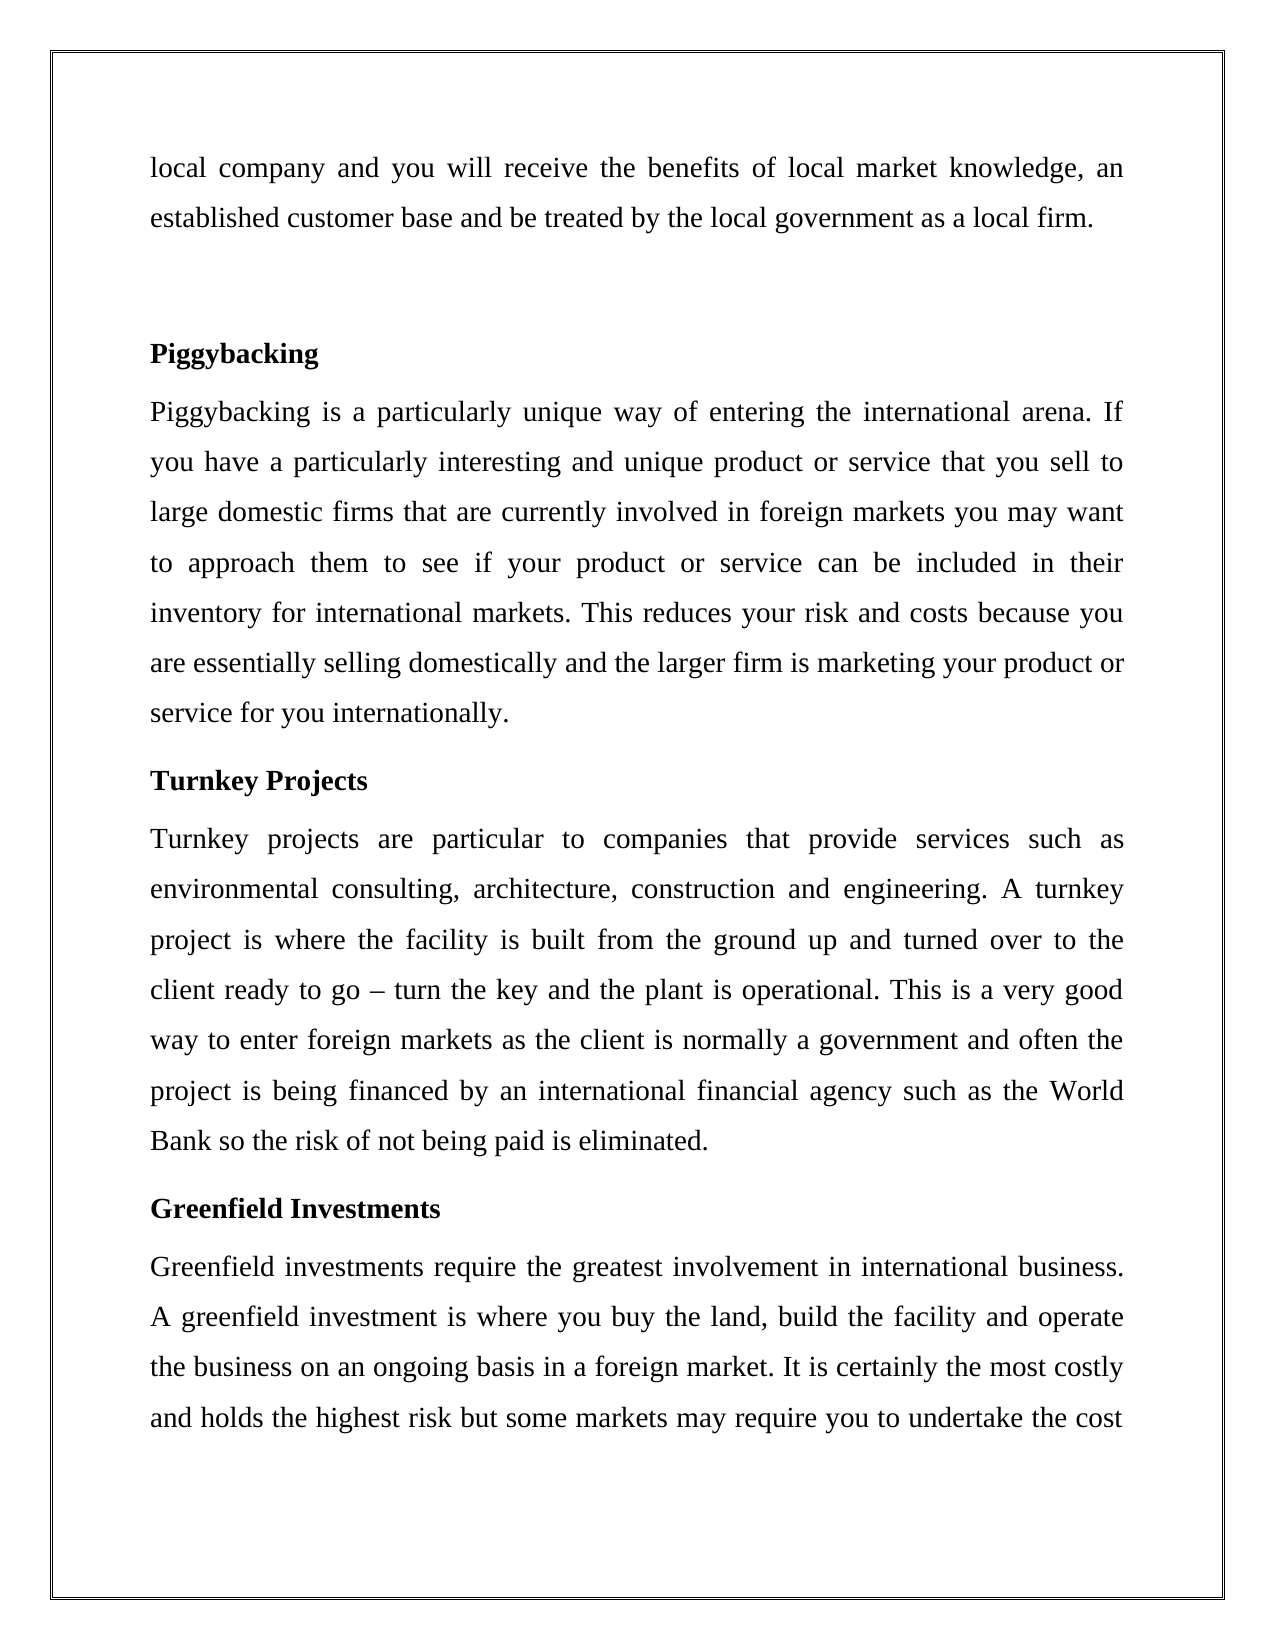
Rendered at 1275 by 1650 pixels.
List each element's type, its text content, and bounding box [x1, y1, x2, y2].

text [150, 150, 1125, 234]
text Turnkey projects are particular to companies that provide services such as environmental consulting, architecture, construction and engineering. A turnkey project is where the facility is built from the ground up and turned over to the client ready to go – turn the key and the plant is operational. This is a very good way to enter foreign markets as the client is normally a government and often the project is being financed by an international financial agency such as the World Bank so the risk of not being paid is eliminated. [150, 821, 1125, 1157]
text Piggybacking is a particularly unique way of entering the international arena. If you have a particularly interesting and unique product or service that you sell to large domestic firms that are currently involved in foreign markets you may want to approach them to see if your product or service can be included in their inventory for international markets. This reduces your risk and costs because you are essentially selling domestically and the larger firm is marketing your product or service for you internationally. [150, 394, 1125, 729]
subtitle Greenfield Investments [150, 1191, 1125, 1224]
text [150, 1249, 1125, 1433]
subtitle Turnkey Projects [150, 763, 1125, 797]
subtitle Piggybacking [150, 336, 1125, 369]
